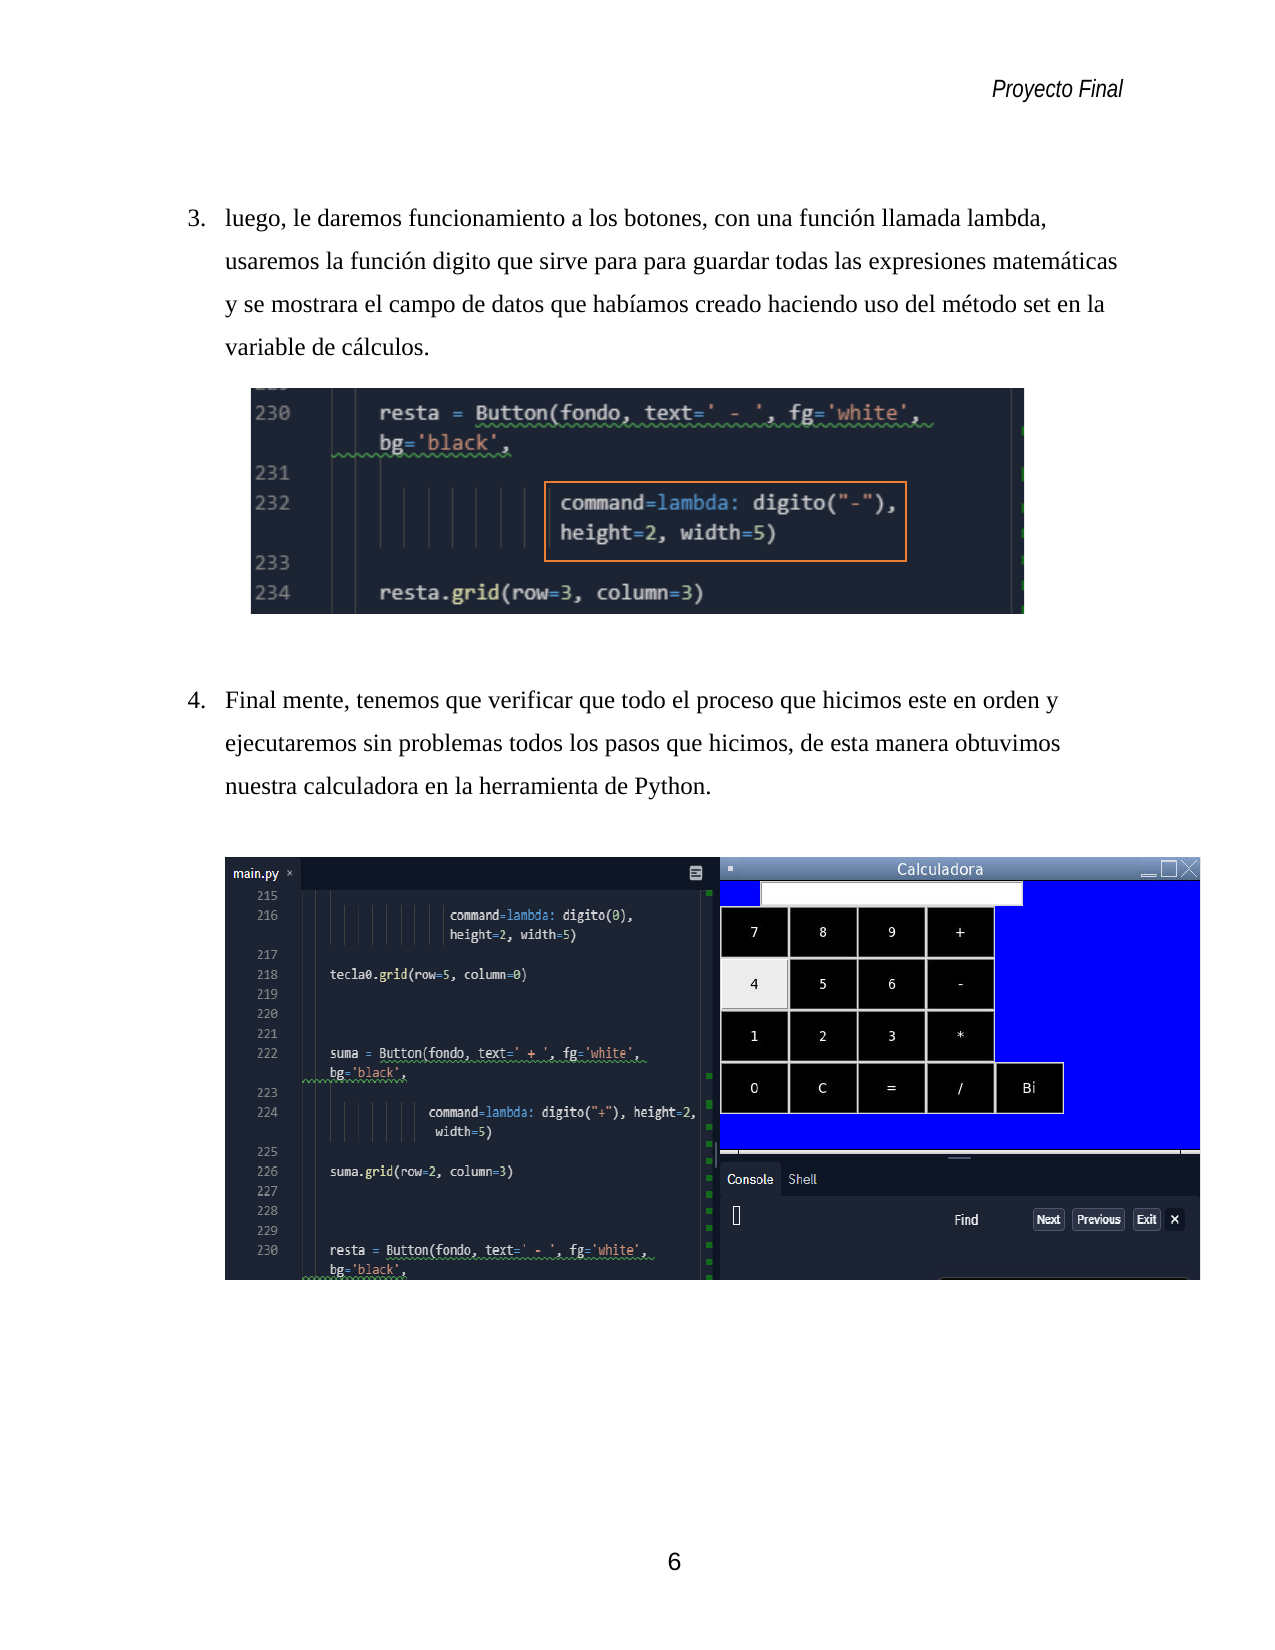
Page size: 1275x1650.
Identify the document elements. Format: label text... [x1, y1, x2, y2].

picture [250, 388, 1025, 614]
list Final mente, tenemos que verificar que todo el proceso que hicimos este en orden y ejecutaremos sin problemas todos los pasos que hicimos, de esta manera obtuvimos nuestra calculadora en la herramienta de Python. [187, 685, 1125, 800]
picture [225, 857, 1200, 1280]
list luego, le daremos funcionamiento a los botones, con una función llamada lambda, usaremos la función digito que sirve para para guardar todas las expresiones matemáticas y se mostrara el campo de datos que habíamos creado haciendo uso del método set en la variable de cálculos. [187, 203, 1125, 361]
